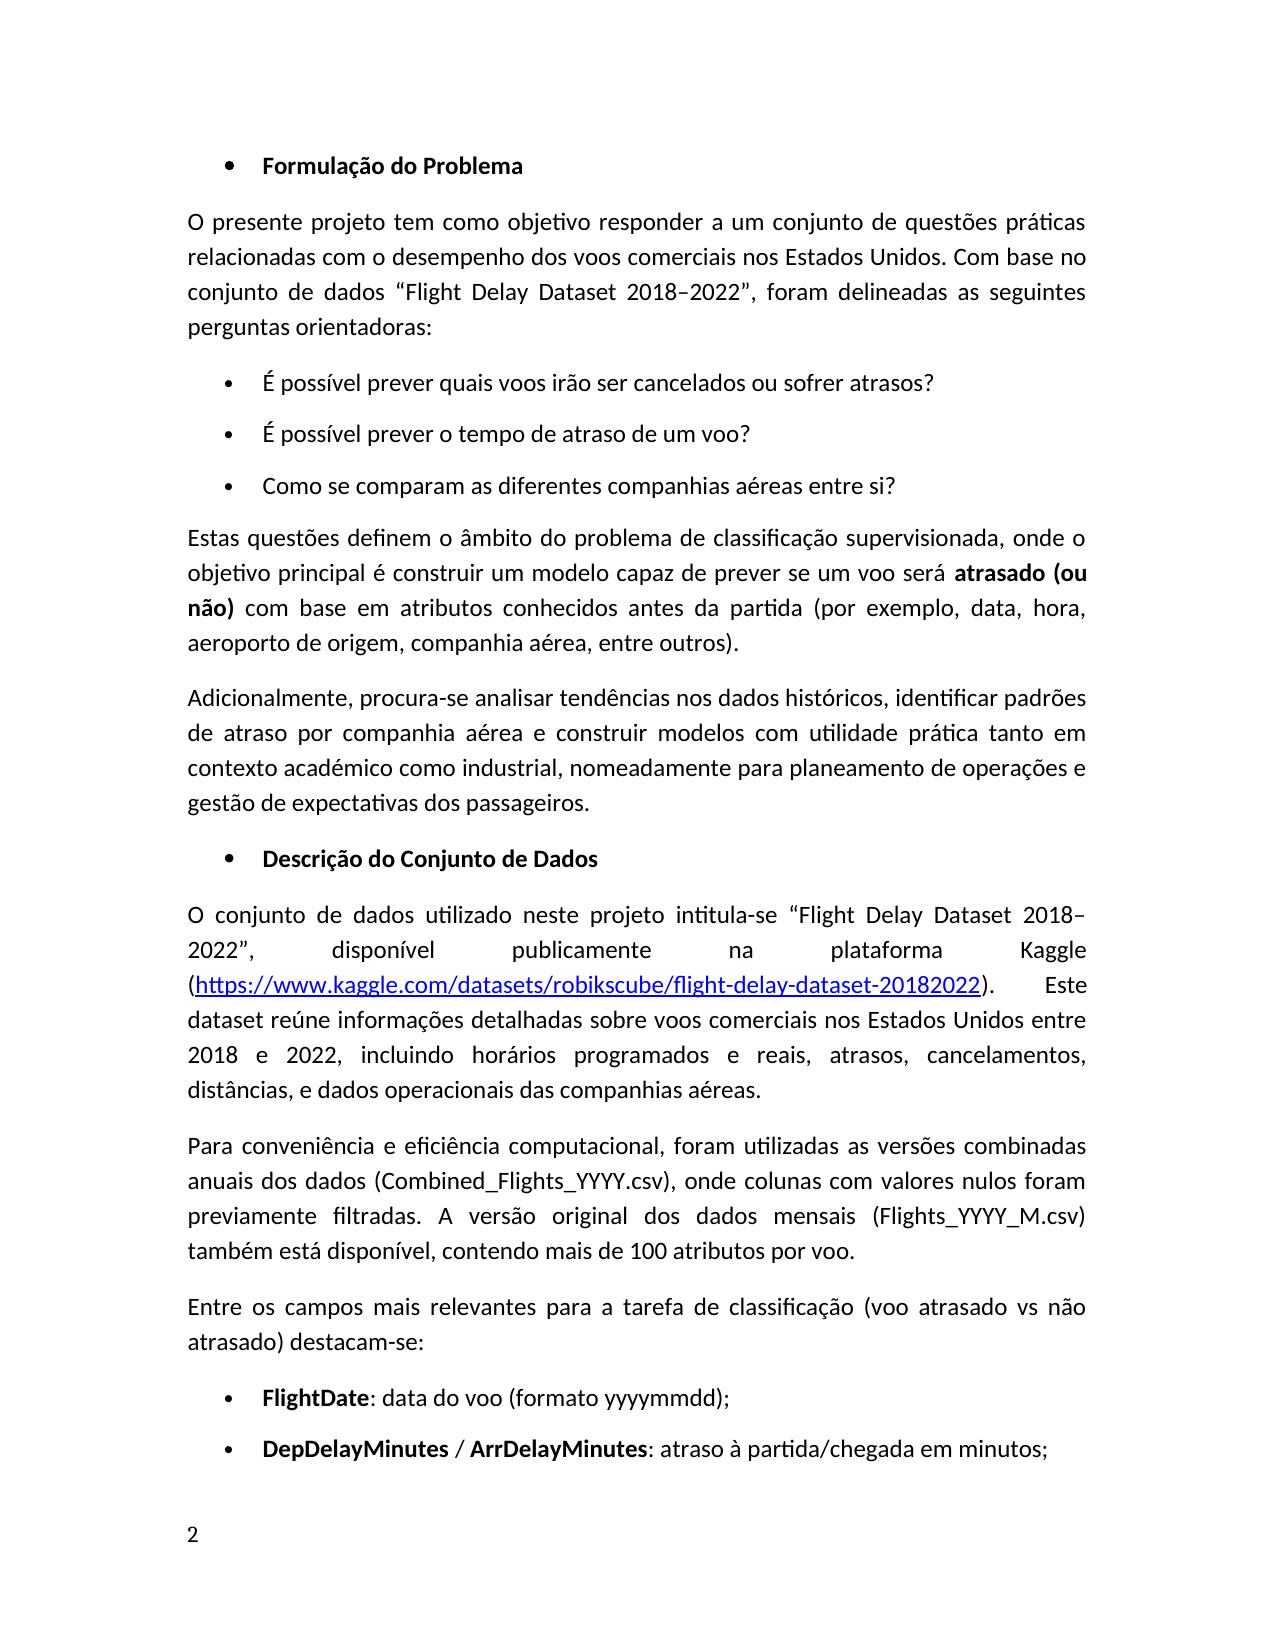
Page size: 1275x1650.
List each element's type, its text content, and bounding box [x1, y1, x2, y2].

text Para conveniência e eficiência computacional, foram utilizadas as versões combinadas anuais dos dados (Combined_Flights_YYYY.csv), onde colunas com valores nulos foram previamente filtradas. A versão original dos dados mensais (Flights_YYYY_M.csv) também está disponível, contendo mais de 100 atributos por voo. [187, 1130, 1087, 1266]
list Formulação do Problema [225, 150, 1087, 181]
list É possível prever o tempo de atraso de um voo? [225, 418, 1087, 449]
text Adicionalmente, procura-se analisar tendências nos dados históricos, identificar padrões de atraso por companhia aérea e construir modelos com utilidade prática tanto em contexto académico como industrial, nomeadamente para planeamento de operações e gestão de expectativas dos passageiros. [187, 682, 1087, 818]
text O presente projeto tem como objetivo responder a um conjunto de questões práticas relacionadas com o desempenho dos voos comerciais nos Estados Unidos. Com base no conjunto de dados “Flight Delay Dataset 2018–2022”, foram delineadas as seguintes perguntas orientadoras: [187, 206, 1087, 341]
text Entre os campos mais relevantes para a tarefa de classificação (voo atrasado vs não atrasado) destacam-se: [187, 1291, 1087, 1356]
list Como se comparam as diferentes companhias aéreas entre si? [225, 470, 1087, 501]
list DepDelayMinutes / ArrDelayMinutes: atraso à partida/chegada em minutos; [225, 1433, 1087, 1464]
list É possível prever quais voos irão ser cancelados ou sofrer atrasos? [225, 367, 1087, 397]
text O conjunto de dados utilizado neste projeto intitula-se “Flight Delay Dataset 2018–2022”, disponível publicamente na plataforma Kaggle (https://www.kaggle.com/datasets/robikscube/flight-delay-dataset-20182022). Este dataset reúne informações detalhadas sobre voos comerciais nos Estados Unidos entre 2018 e 2022, incluindo horários programados e reais, atrasos, cancelamentos, distâncias, e dados operacionais das companhias aéreas. [187, 899, 1087, 1105]
list Descrição do Conjunto de Dados [225, 843, 1087, 874]
text Estas questões definem o âmbito do problema de classificação supervisionada, onde o objetivo principal é construir um modelo capaz de prever se um voo será atrasado (ou não) com base em atributos conhecidos antes da partida (por exemplo, data, hora, aeroporto de origem, companhia aérea, entre outros). [187, 522, 1087, 657]
list FlightDate: data do voo (formato yyyymmdd); [225, 1382, 1087, 1412]
